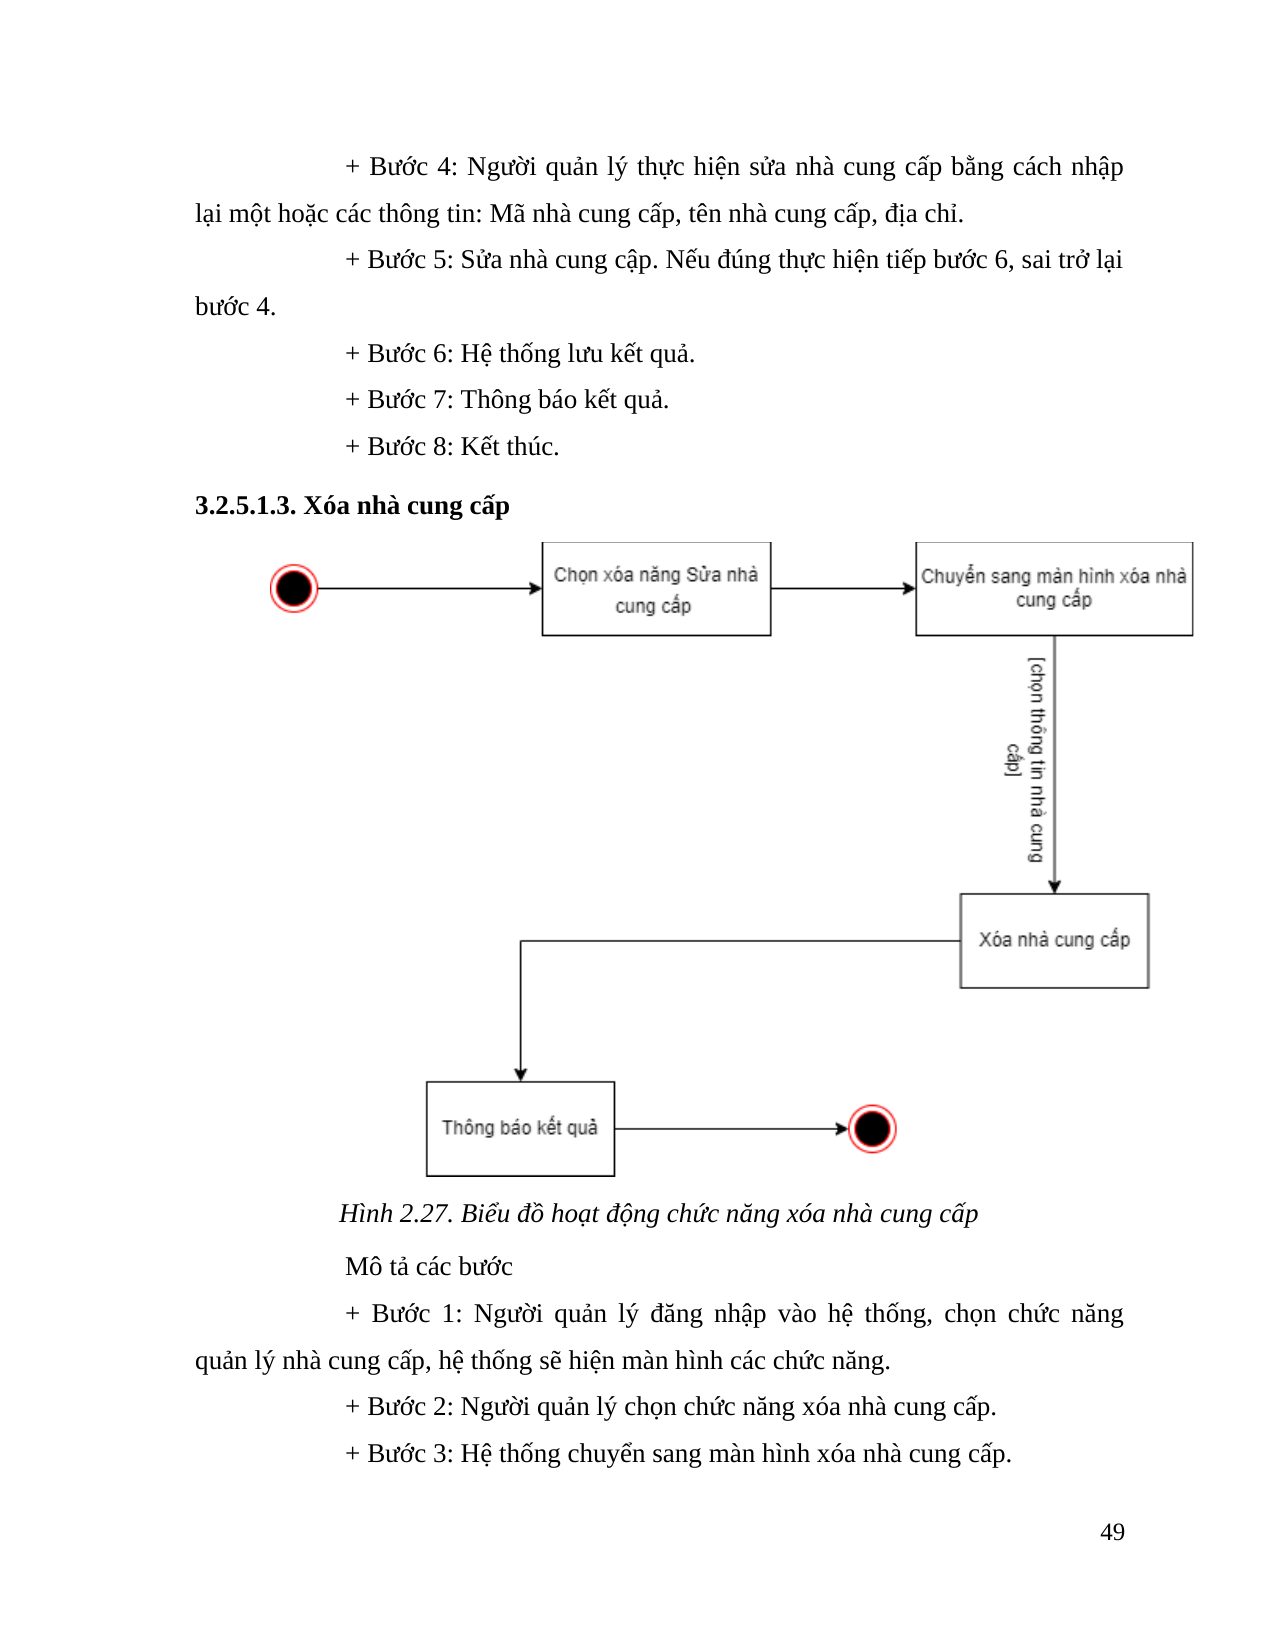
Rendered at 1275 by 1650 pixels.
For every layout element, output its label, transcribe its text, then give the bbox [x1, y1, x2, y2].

text + Bước 5: Sửa nhà cung cập. Nếu đúng thực hiện tiếp bước 6, sai trở lại bước 4. [195, 243, 1125, 321]
text + Bước 6: Hệ thống lưu kết quả. [195, 337, 1125, 368]
text + Bước 7: Thông báo kết quả. [195, 383, 1125, 414]
picture [270, 542, 1194, 1177]
text + Bước 4: Người quản lý thực hiện sửa nhà cung cấp bằng cách nhập lại một hoặc các thông tin: Mã nhà cung cấp, tên nhà cung cấp, địa chỉ. [195, 150, 1125, 228]
text + Bước 8: Kết thúc. [195, 430, 1125, 461]
text + Bước 3: Hệ thống chuyển sang màn hình xóa nhà cung cấp. [195, 1437, 1125, 1468]
text + Bước 2: Người quản lý chọn chức năng xóa nhà cung cấp. [195, 1390, 1125, 1422]
text Hình 2.27. Biểu đồ hoạt động chức năng xóa nhà cung cấp [195, 1197, 1125, 1229]
text + Bước 1: Người quản lý đăng nhập vào hệ thống, chọn chức năng quản lý nhà cung cấp, hệ thống sẽ hiện màn hình các chức năng. [195, 1297, 1125, 1375]
text Mô tả các bước [195, 1250, 1125, 1282]
text 3.2.5.1.3. Xóa nhà cung cấp [195, 489, 1125, 520]
